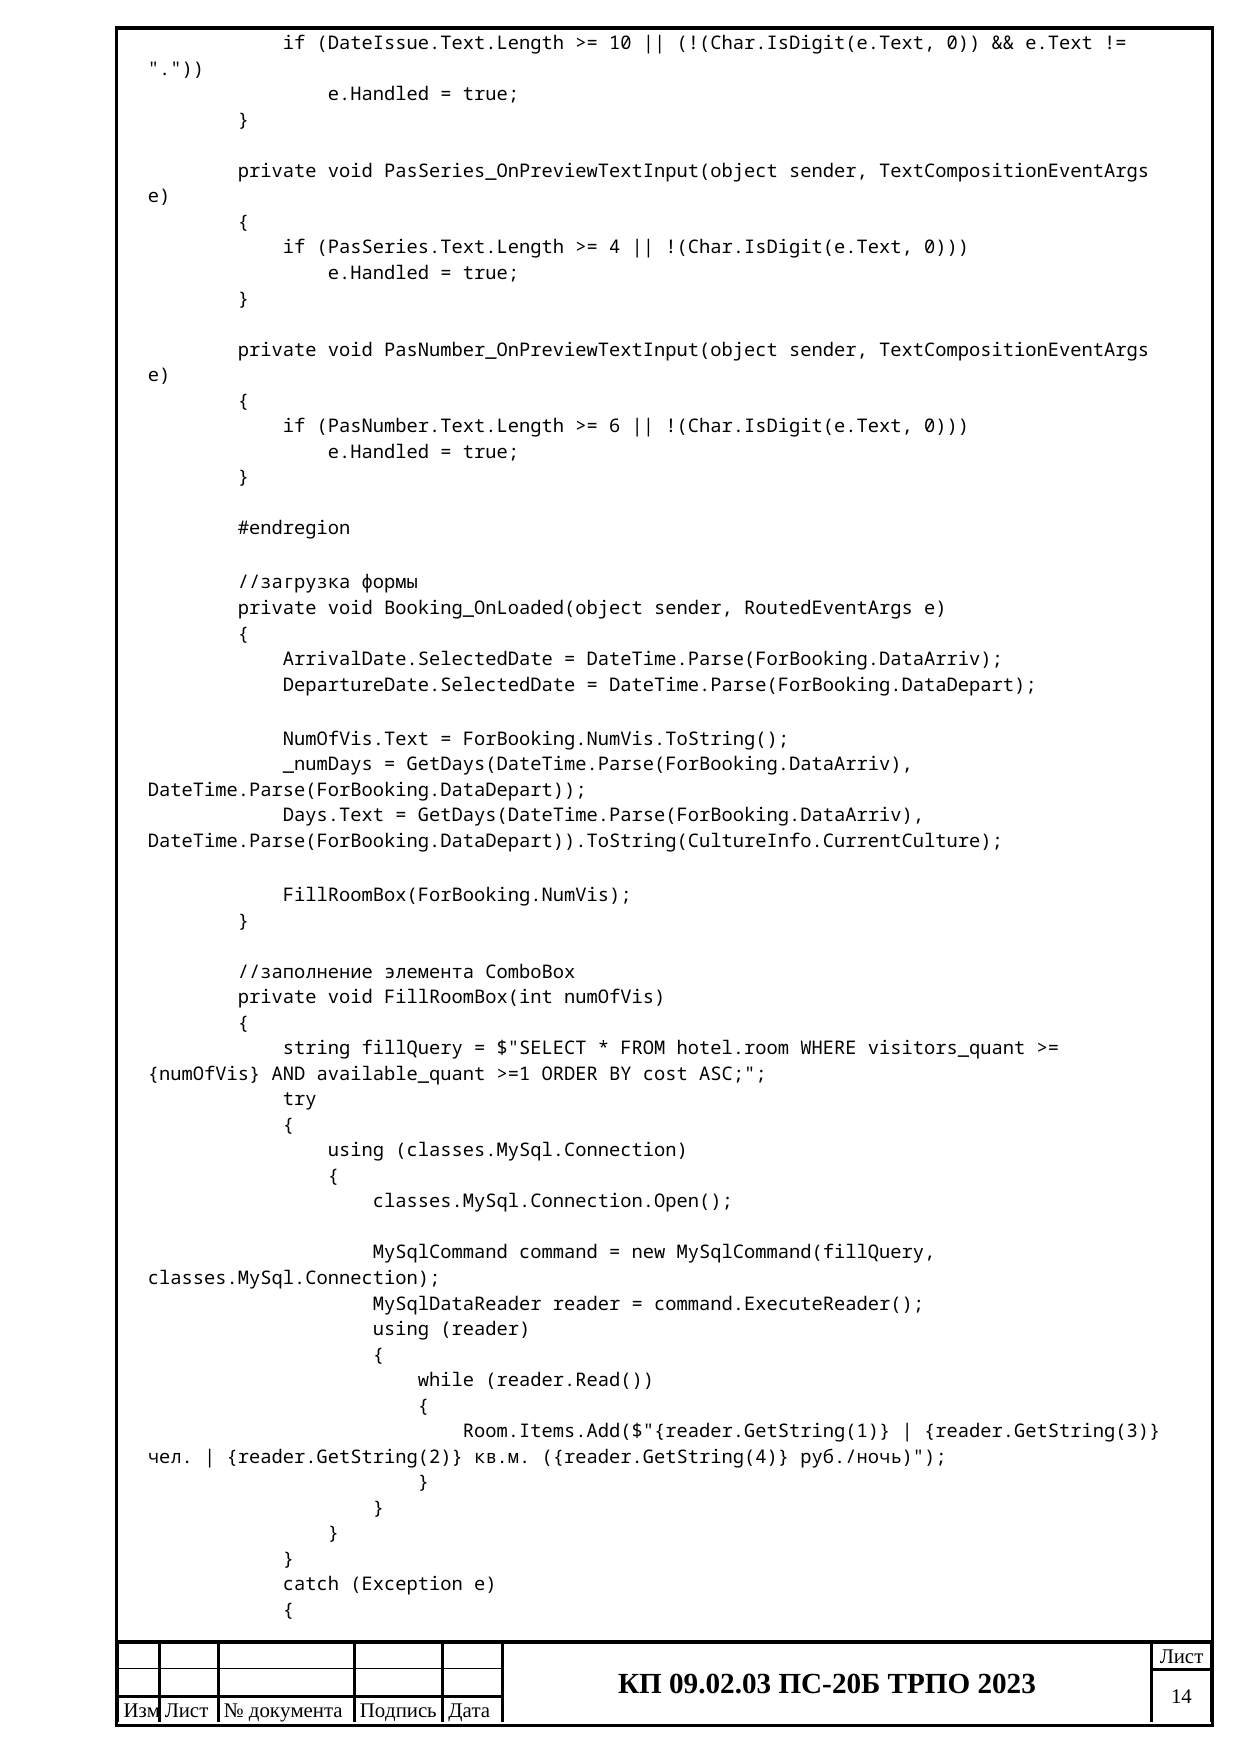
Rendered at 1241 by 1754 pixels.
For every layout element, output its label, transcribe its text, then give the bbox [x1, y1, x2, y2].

text e.Handled = true; [148, 259, 1181, 285]
text private void FillRoomBox(int numOfVis) [148, 983, 1181, 1009]
text private void PasNumber_OnPreviewTextInput(object sender, TextCompositionEventArgs e) [148, 336, 1181, 387]
text classes.MySql.Connection.Open(); [148, 1188, 1181, 1213]
text e.Handled = true; [148, 438, 1181, 463]
text { [148, 208, 1181, 234]
text catch (Exception e) [148, 1571, 1181, 1596]
text Room.Items.Add($"{reader.GetString(1)} | {reader.GetString(3)} чел. | {reader.GetString(2)} кв.м. ({reader.GetString(4)} руб./ночь)"); [148, 1417, 1181, 1468]
text private void PasSeries_OnPreviewTextInput(object sender, TextCompositionEventArgs e) [148, 157, 1181, 208]
text } [148, 1545, 1181, 1571]
text string fillQuery = $"SELECT * FROM hotel.room WHERE visitors_quant >= {numOfVis} AND available_quant >=1 ORDER BY cost ASC;"; [148, 1034, 1181, 1086]
text { [148, 1111, 1181, 1137]
text { [148, 1392, 1181, 1417]
text ArrivalDate.SelectedDate = DateTime.Parse(ForBooking.DataArriv); [148, 645, 1181, 671]
text _numDays = GetDays(DateTime.Parse(ForBooking.DataArriv), DateTime.Parse(ForBooking.DataDepart)); [148, 751, 1181, 802]
text if (PasSeries.Text.Length >= 4 || !(Char.IsDigit(e.Text, 0))) [148, 234, 1181, 259]
text } [148, 907, 1181, 932]
text } [148, 1494, 1181, 1519]
text using (classes.MySql.Connection) [148, 1137, 1181, 1162]
text } [148, 1519, 1181, 1545]
text NumOfVis.Text = ForBooking.NumVis.ToString(); [148, 725, 1181, 751]
text #endregion [148, 514, 1181, 540]
text try [148, 1086, 1181, 1111]
text if (PasNumber.Text.Length >= 6 || !(Char.IsDigit(e.Text, 0))) [148, 412, 1181, 438]
text DepartureDate.SelectedDate = DateTime.Parse(ForBooking.DataDepart); [148, 671, 1181, 696]
text private void Booking_OnLoaded(object sender, RoutedEventArgs e) [148, 594, 1181, 620]
text { [148, 1596, 1181, 1622]
text FillRoomBox(ForBooking.NumVis); [148, 881, 1181, 907]
text { [148, 620, 1181, 645]
text { [148, 1162, 1181, 1188]
text using (reader) [148, 1315, 1181, 1341]
text } [148, 106, 1181, 132]
text MySqlCommand command = new MySqlCommand(fillQuery, classes.MySql.Connection); [148, 1239, 1181, 1290]
text //заполнение элемента ComboBox [148, 958, 1181, 983]
text while (reader.Read()) [148, 1366, 1181, 1392]
text { [148, 1341, 1181, 1366]
text { [148, 1009, 1181, 1034]
text } [148, 285, 1181, 310]
text } [148, 463, 1181, 489]
text Days.Text = GetDays(DateTime.Parse(ForBooking.DataArriv), DateTime.Parse(ForBooking.DataDepart)).ToString(CultureInfo.CurrentCulture); [148, 802, 1181, 853]
text { [148, 387, 1181, 412]
text } [148, 1468, 1181, 1494]
text e.Handled = true; [148, 81, 1181, 106]
text if (DateIssue.Text.Length >= 10 || (!(Char.IsDigit(e.Text, 0)) && e.Text != ".")) [148, 30, 1181, 81]
text MySqlDataReader reader = command.ExecuteReader(); [148, 1290, 1181, 1315]
text //загрузка формы [148, 569, 1181, 594]
